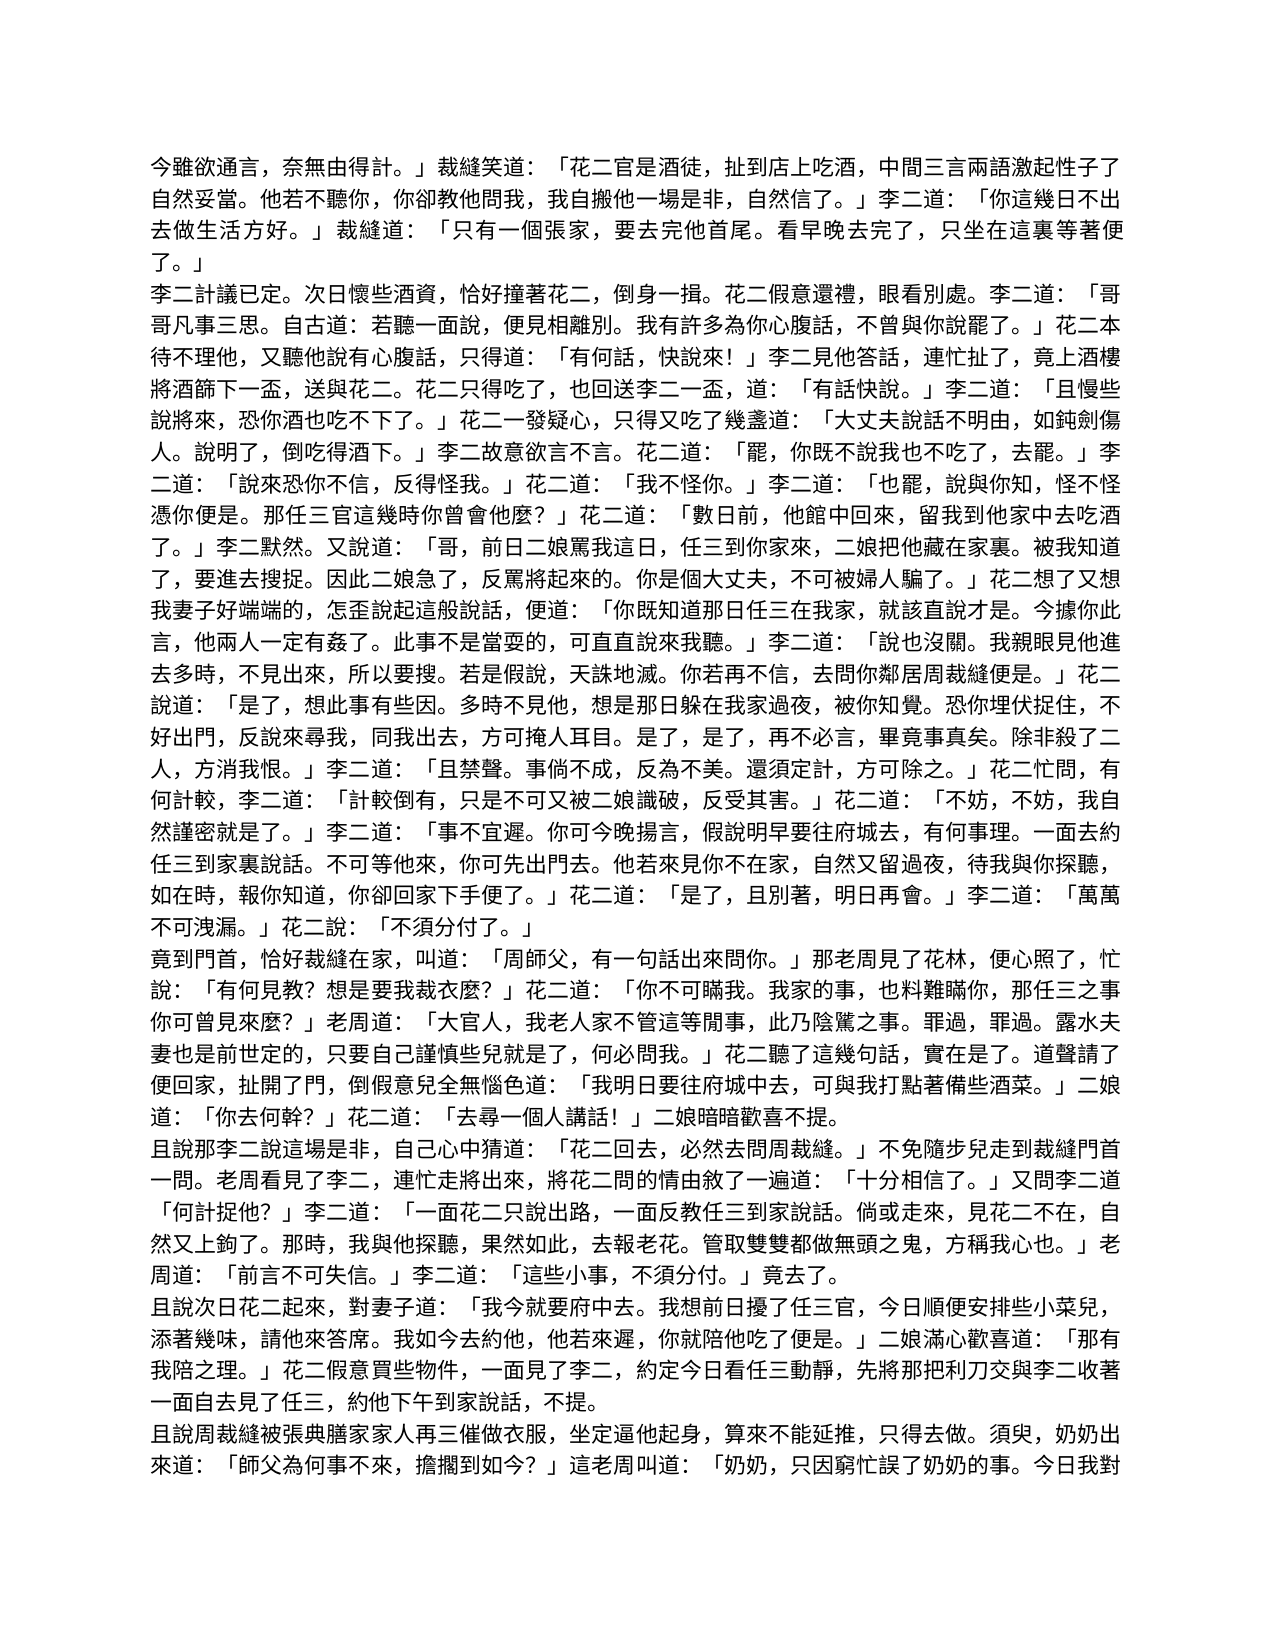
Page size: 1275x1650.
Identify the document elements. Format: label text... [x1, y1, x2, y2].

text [150, 1417, 1125, 1480]
text 李二計議已定。次日懷些酒資，恰好撞著花二，倒身一揖。花二假意還禮，眼看別處。李二道：「哥哥凡事三思。自古道：若聽一面說，便見相離別。我有許多為你心腹話，不曾與你說罷了。」花二本待不理他，又聽他說有心腹話，只得道：「有何話，快說來！」李二見他答話，連忙扯了，竟上酒樓。將酒篩下一盃，送與花二。花二只得吃了，也回送李二一盃，道：「有話快說。」李二道：「且慢些，說將來，恐你酒也吃不下了。」花二一發疑心，只得又吃了幾盞道：「大丈夫說話不明由，如鈍劍傷人。說明了，倒吃得酒下。」李二故意欲言不言。花二道：「罷，你既不說我也不吃了，去罷。」李二道：「說來恐你不信，反得怪我。」花二道：「我不怪你。」李二道：「也罷，說與你知，怪不怪憑你便是。那任三官這幾時你曾會他麼？」花二道：「數日前，他館中回來，留我到他家中去吃酒了。」李二默然。又說道：「哥，前日二娘罵我這日，任三到你家來，二娘把他藏在家裏。被我知道了，要進去搜捉。因此二娘急了，反罵將起來的。你是個大丈夫，不可被婦人騙了。」花二想了又想，我妻子好端端的，怎歪說起這般說話，便道：「你既知道那日任三在我家，就該直說才是。今據你此言，他兩人一定有姦了。此事不是當耍的，可直直說來我聽。」李二道：「說也沒關。我親眼見他進去多時，不見出來，所以要搜。若是假說，天誅地滅。你若再不信，去問你鄰居周裁縫便是。」花二說道：「是了，想此事有些因。多時不見他，想是那日躲在我家過夜，被你知覺。恐你埋伏捉住，不好出門，反說來尋我，同我出去，方可掩人耳目。是了，是了，再不必言，畢竟事真矣。除非殺了二人，方消我恨。」李二道：「且禁聲。事倘不成，反為不美。還須定計，方可除之。」花二忙問，有何計較，李二道：「計較倒有，只是不可又被二娘識破，反受其害。」花二道：「不妨，不妨，我自然謹密就是了。」李二道：「事不宜遲。你可今晚揚言，假說明早要往府城去，有何事理。一面去約任三到家裏說話。不可等他來，你可先出門去。他若來見你不在家，自然又留過夜，待我與你探聽，如在時，報你知道，你卻回家下手便了。」花二道：「是了，且別著，明日再會。」李二道：「萬萬不可洩漏。」花二說：「不須分付了。」 [150, 277, 1125, 942]
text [150, 150, 1125, 277]
text 且說次日花二起來，對妻子道：「我今就要府中去。我想前日擾了任三官，今日順便安排些小菜兒，添著幾味，請他來答席。我如今去約他，他若來遲，你就陪他吃了便是。」二娘滿心歡喜道：「那有我陪之理。」花二假意買些物件，一面見了李二，約定今日看任三動靜，先將那把利刀交與李二收著。一面自去見了任三，約他下午到家說話，不提。 [150, 1290, 1125, 1417]
text 且說那李二說這場是非，自己心中猜道：「花二回去，必然去問周裁縫。」不免隨步兒走到裁縫門首一問。老周看見了李二，連忙走將出來，將花二問的情由敘了一遍道：「十分相信了。」又問李二道：「何計捉他？」李二道：「一面花二只說出路，一面反教任三到家說話。倘或走來，見花二不在，自然又上鉤了。那時，我與他探聽，果然如此，去報老花。管取雙雙都做無頭之鬼，方稱我心也。」老周道：「前言不可失信。」李二道：「這些小事，不須分付。」竟去了。 [150, 1132, 1125, 1290]
text 竟到門首，恰好裁縫在家，叫道：「周師父，有一句話出來問你。」那老周見了花林，便心照了，忙說：「有何見教？想是要我裁衣麼？」花二道：「你不可瞞我。我家的事，也料難瞞你，那任三之事，你可曾見來麼？」老周道：「大官人，我老人家不管這等閒事，此乃陰騭之事。罪過，罪過。露水夫妻也是前世定的，只要自己謹慎些兒就是了，何必問我。」花二聽了這幾句話，實在是了。道聲請了，便回家，扯開了門，倒假意兒全無惱色道：「我明日要往府城中去，可與我打點著備些酒菜。」二娘道：「你去何幹？」花二道：「去尋一個人講話！」二娘暗暗歡喜不提。 [150, 942, 1125, 1132]
